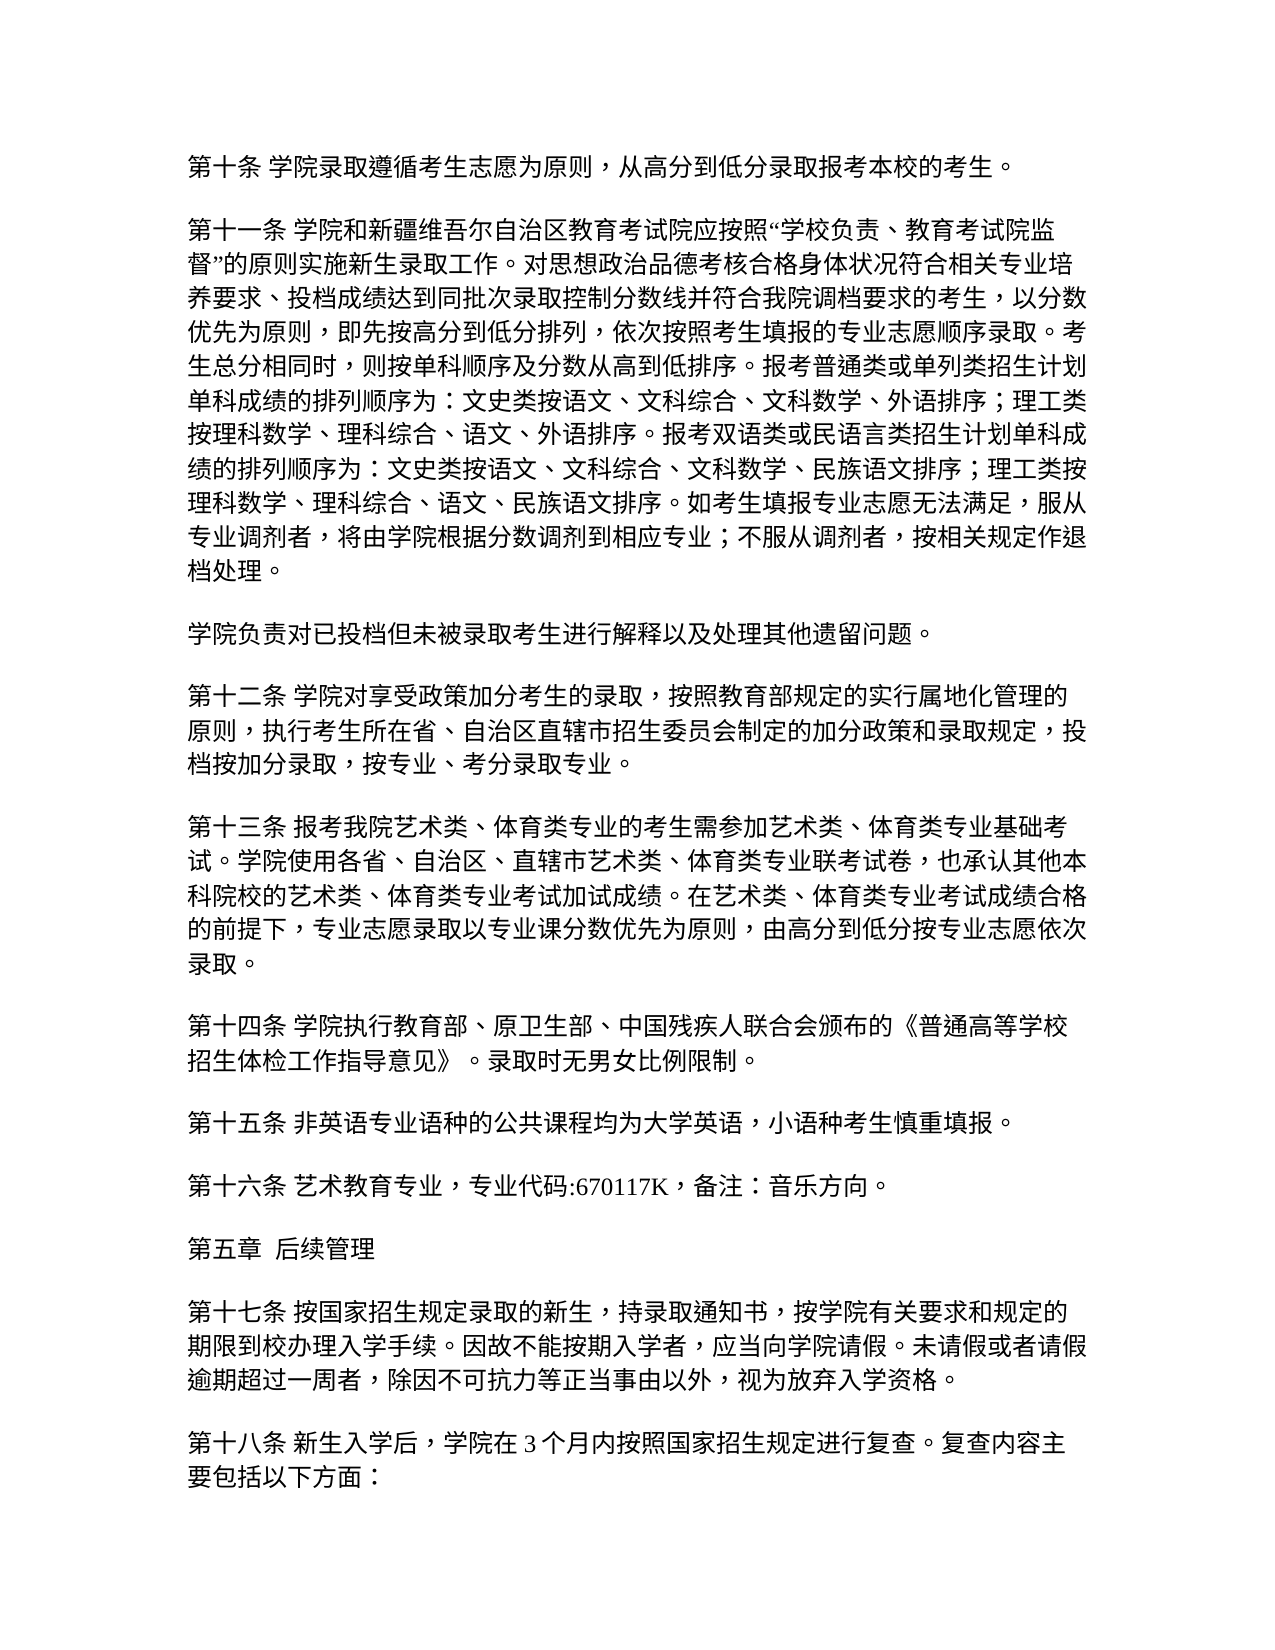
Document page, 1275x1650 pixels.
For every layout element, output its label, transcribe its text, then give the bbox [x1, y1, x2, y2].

text 第十八条 新生入学后，学院在3个月内按照国家招生规定进行复查。复查内容主要包括以下方面： [187, 1425, 1087, 1493]
text 第五章 后续管理 [187, 1232, 1087, 1266]
text 学院负责对已投档但未被录取考生进行解释以及处理其他遗留问题。 [187, 616, 1087, 650]
text 第十一条 学院和新疆维吾尔自治区教育考试院应按照“学校负责、教育考试院监督”的原则实施新生录取工作。对思想政治品德考核合格身体状况符合相关专业培养要求、投档成绩达到同批次录取控制分数线并符合我院调档要求的考生，以分数优先为原则，即先按高分到低分排列，依次按照考生填报的专业志愿顺序录取。考生总分相同时，则按单科顺序及分数从高到低排序。报考普通类或单列类招生计划单科成绩的排列顺序为：文史类按语文、文科综合、文科数学、外语排序；理工类按理科数学、理科综合、语文、外语排序。报考双语类或民语言类招生计划单科成绩的排列顺序为：文史类按语文、文科综合、文科数学、民族语文排序；理工类按理科数学、理科综合、语文、民族语文排序。如考生填报专业志愿无法满足，服从专业调剂者，将由学院根据分数调剂到相应专业；不服从调剂者，按相关规定作退档处理。 [187, 213, 1087, 587]
text 第十七条 按国家招生规定录取的新生，持录取通知书，按学院有关要求和规定的期限到校办理入学手续。因故不能按期入学者，应当向学院请假。未请假或者请假逾期超过一周者，除因不可抗力等正当事由以外，视为放弃入学资格。 [187, 1294, 1087, 1397]
text 第十四条 学院执行教育部、原卫生部、中国残疾人联合会颁布的《普通高等学校招生体检工作指导意见》。录取时无男女比例限制。 [187, 1009, 1087, 1077]
text 第十二条 学院对享受政策加分考生的录取，按照教育部规定的实行属地化管理的原则，执行考生所在省、自治区直辖市招生委员会制定的加分政策和录取规定，投档按加分录取，按专业、考分录取专业。 [187, 679, 1087, 781]
text 第十条 学院录取遵循考生志愿为原则，从高分到低分录取报考本校的考生。 [187, 150, 1087, 184]
text 第十五条 非英语专业语种的公共课程均为大学英语，小语种考生慎重填报。 [187, 1106, 1087, 1140]
text 第十六条 艺术教育专业，专业代码:670117K，备注：音乐方向。 [187, 1169, 1087, 1203]
text 第十三条 报考我院艺术类、体育类专业的考生需参加艺术类、体育类专业基础考试。学院使用各省、自治区、直辖市艺术类、体育类专业联考试卷，也承认其他本科院校的艺术类、体育类专业考试加试成绩。在艺术类、体育类专业考试成绩合格的前提下，专业志愿录取以专业课分数优先为原则，由高分到低分按专业志愿依次录取。 [187, 810, 1087, 980]
